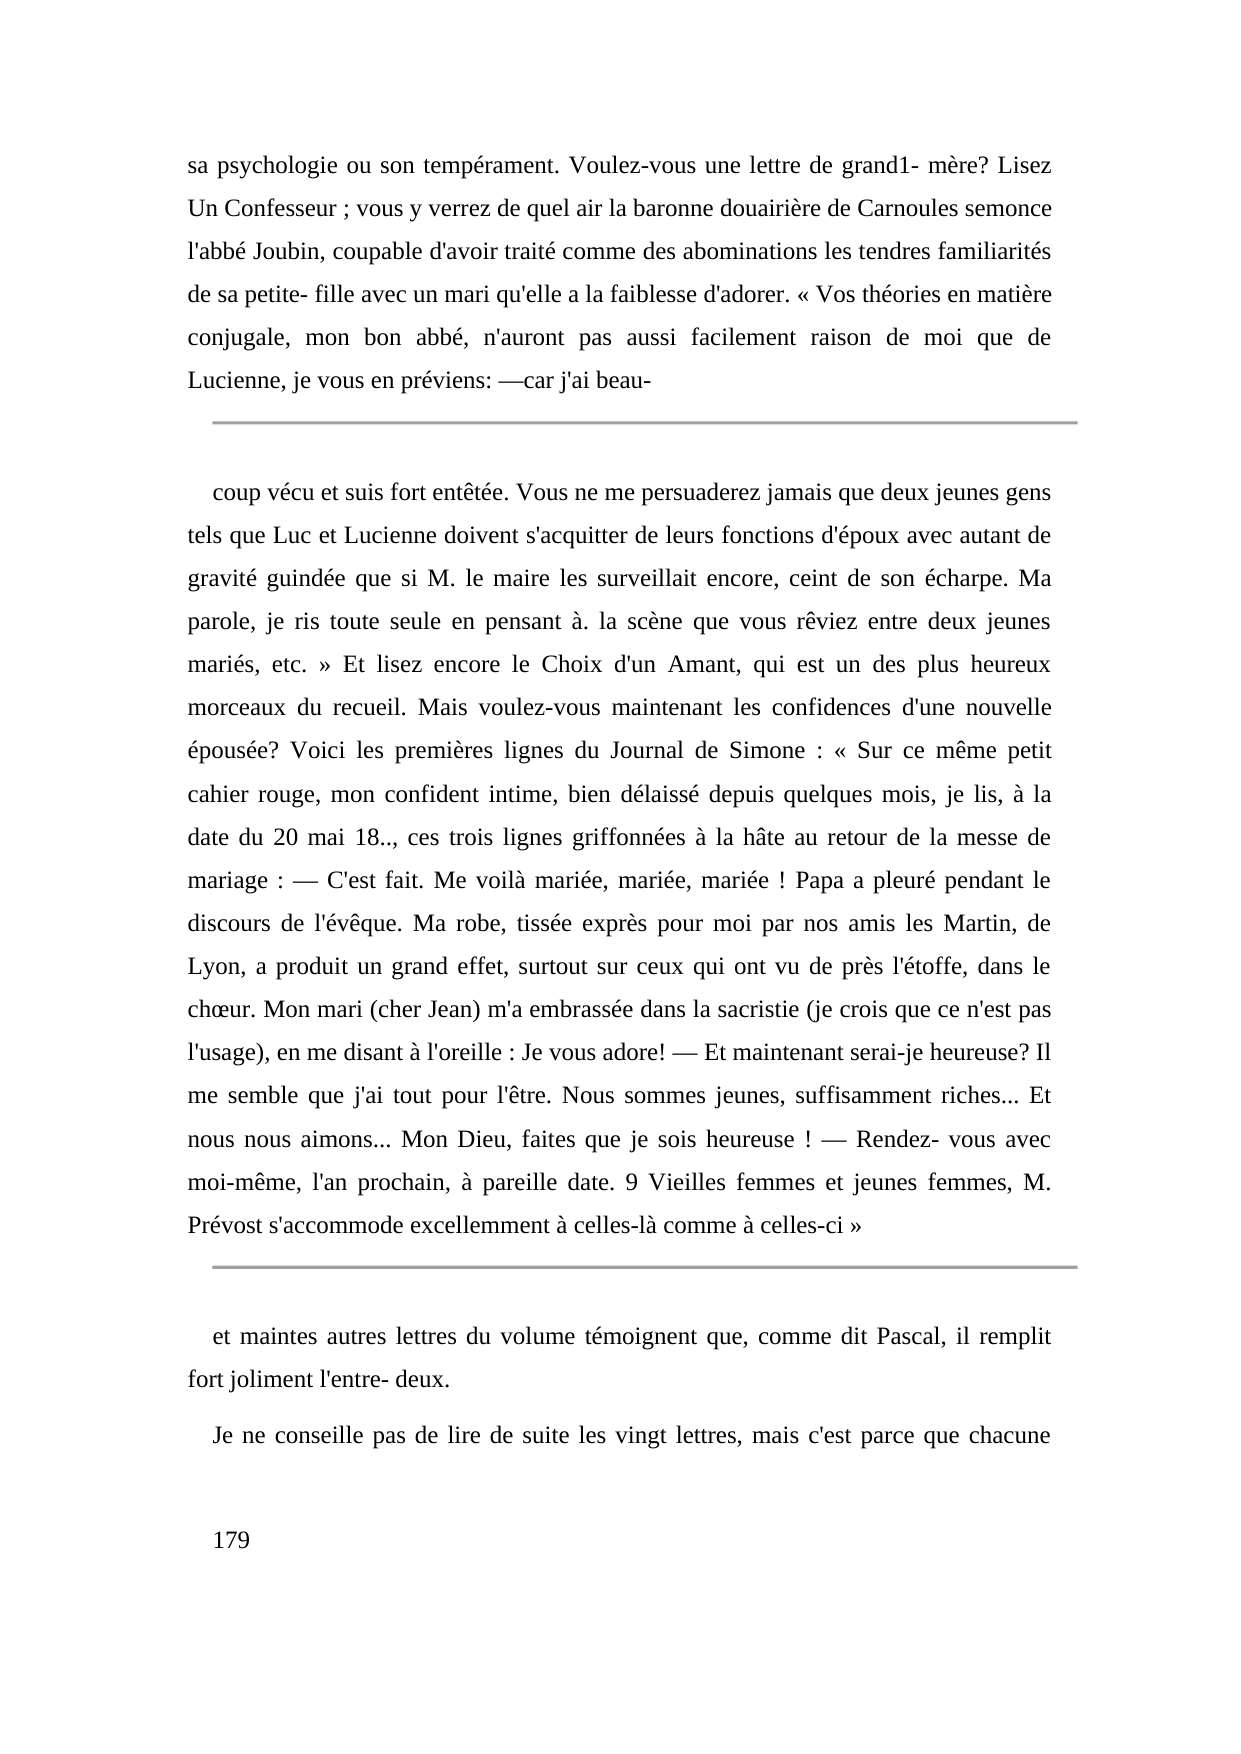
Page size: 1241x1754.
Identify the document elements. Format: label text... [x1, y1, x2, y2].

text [187, 1420, 1053, 1449]
text coup vécu et suis fort entêtée. Vous ne me persuaderez jamais que deux jeunes gens tels que Luc et Lucienne doivent s'acquitter de leurs fonctions d'époux avec autant de gravité guindée que si M. le maire les surveillait encore, ceint de son écharpe. Ma parole, je ris toute seule en pensant à. la scène que vous rêviez entre deux jeunes mariés, etc. » Et lisez encore le Choix d'un Amant, qui est un des plus heureux morceaux du recueil. Mais voulez-vous maintenant les confidences d'une nouvelle épousée? Voici les premières lignes du Journal de Simone : « Sur ce même petit cahier rouge, mon confident intime, bien délaissé depuis quelques mois, je lis, à la date du 20 mai 18.., ces trois lignes griffonnées à la hâte au retour de la messe de mariage : — C'est fait. Me voilà mariée, mariée, mariée ! Papa a pleuré pendant le discours de l'évêque. Ma robe, tissée exprès pour moi par nos amis les Martin, de Lyon, a produit un grand effet, surtout sur ceux qui ont vu de près l'étoffe, dans le chœur. Mon mari (cher Jean) m'a embrassée dans la sacristie (je crois que ce n'est pas l'usage), en me disant à l'oreille : Je vous adore! — Et maintenant serai-je heureuse? Il me semble que j'ai tout pour l'être. Nous sommes jeunes, suffisamment riches... Et nous nous aimons... Mon Dieu, faites que je sois heureuse ! — Rendez- vous avec moi-même, l'an prochain, à pareille date. 9 Vieilles femmes et jeunes femmes, M. Prévost s'accommode excellemment à celles-là comme à celles-ci » [187, 477, 1053, 1239]
text et maintes autres lettres du volume témoignent que, comme dit Pascal, il remplit fort joliment l'entre- deux. [187, 1321, 1053, 1393]
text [187, 150, 1053, 394]
